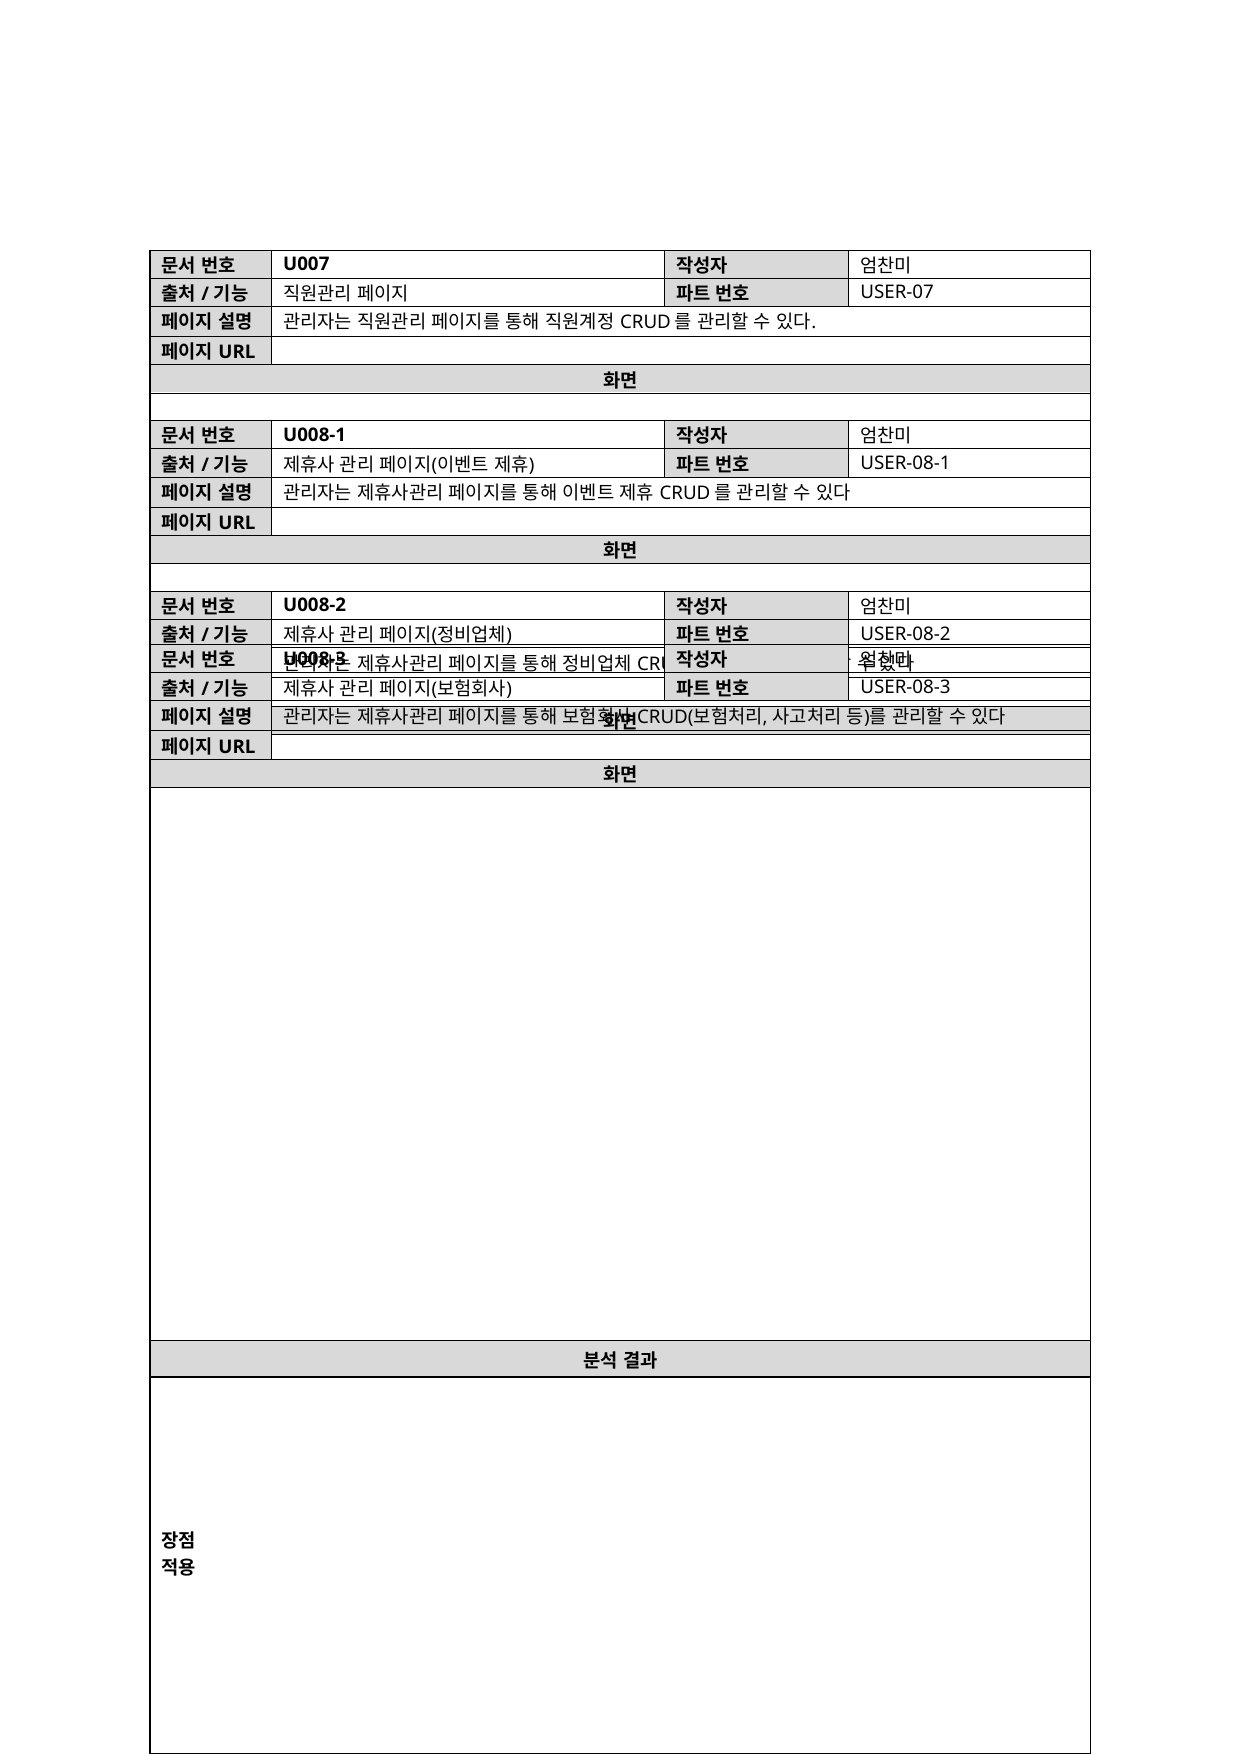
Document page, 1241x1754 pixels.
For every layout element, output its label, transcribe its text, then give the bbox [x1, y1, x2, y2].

table_cell 관리자는 직원관리 페이지를 통해 직원계정 CRUD를 관리할 수 있다. [272, 307, 1090, 336]
table_cell 페이지 URL [151, 731, 271, 759]
table_header 문서 번호 [151, 592, 271, 619]
table_cell 파트 번호 [665, 279, 848, 306]
table_header U008-2 [272, 592, 664, 619]
table_cell [151, 564, 1090, 591]
table_cell 파트 번호 [665, 620, 848, 644]
table_cell 관리자는 제휴사관리 페이지를 통해 보험회사 CRUD(보험처리, 사고처리 등)를 관리할 수 있다 [272, 701, 1090, 730]
table_header 작성자 [665, 592, 848, 619]
table_cell 페이지 설명 [151, 307, 271, 336]
table_cell 파트 번호 [665, 449, 848, 477]
table_cell USER-08-1 [849, 449, 1090, 477]
table_cell 출처 / 기능 [151, 673, 271, 700]
table_header 작성자 [665, 421, 848, 448]
table_cell 페이지 URL [151, 508, 271, 535]
table_cell 분석 결과 [151, 1341, 1090, 1376]
table_header 문서 번호 [151, 421, 271, 448]
table_cell [272, 508, 1090, 535]
table_cell [272, 731, 1090, 759]
table_cell USER-08-3 [849, 673, 1090, 700]
table_cell 화면 [151, 760, 1090, 787]
table_cell 출처 / 기능 [151, 620, 271, 644]
table_cell [272, 337, 1090, 364]
table_header 엄찬미 [849, 421, 1090, 448]
table_cell [151, 394, 1090, 420]
table_header 문서 번호 [151, 251, 271, 278]
table_cell 페이지 설명 [151, 478, 271, 507]
table_cell 출처 / 기능 [151, 449, 271, 477]
table_header U007 [272, 251, 664, 278]
table_cell 화면 [151, 536, 1090, 563]
table_cell [151, 788, 1090, 1340]
table_cell 장점 적용 [151, 1378, 1090, 1753]
table_cell 제휴사 관리 페이지(정비업체) [272, 620, 664, 644]
table_cell 제휴사 관리 페이지(이벤트 제휴) [272, 449, 664, 477]
table_cell 제휴사 관리 페이지(보험회사) [272, 673, 664, 700]
table_header 문서 번호 [151, 645, 271, 672]
table_cell 페이지 URL [151, 337, 271, 364]
table_cell 파트 번호 [665, 673, 848, 700]
table_cell 페이지 설명 [151, 701, 271, 730]
table_cell 화면 [151, 365, 1090, 392]
table_header 작성자 [665, 645, 848, 672]
table_header U008-1 [272, 421, 664, 448]
table_header 엄찬미 [849, 645, 1090, 672]
table_header 엄찬미 [849, 592, 1090, 619]
table_header U008-3 [272, 645, 664, 672]
table_cell 관리자는 제휴사관리 페이지를 통해 이벤트 제휴 CRUD를 관리할 수 있다 [272, 478, 1090, 507]
table_cell 출처 / 기능 [151, 279, 271, 306]
table_cell 직원관리 페이지 [272, 279, 664, 306]
table_header 엄찬미 [849, 251, 1090, 278]
table_cell USER-08-2 [849, 620, 1090, 644]
table_cell USER-07 [849, 279, 1090, 306]
table_header 작성자 [665, 251, 848, 278]
